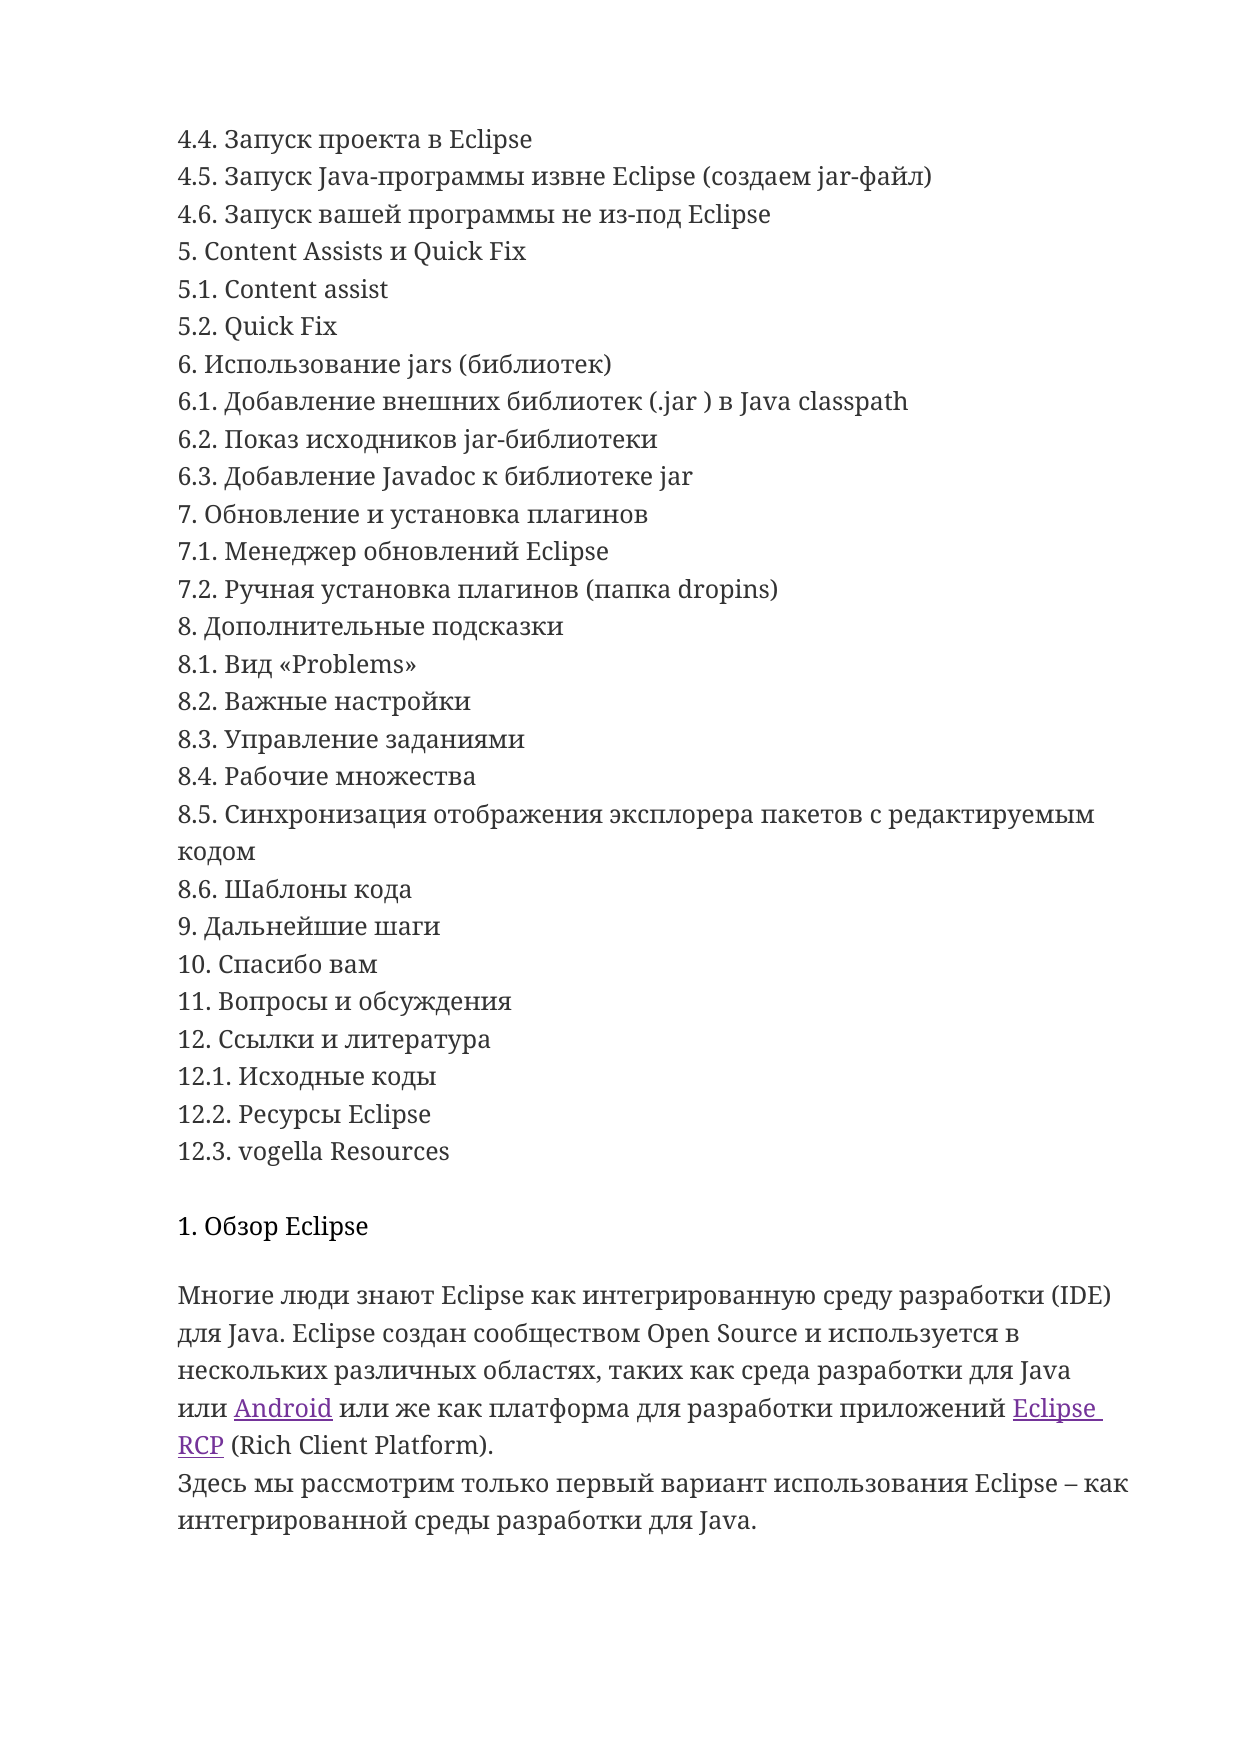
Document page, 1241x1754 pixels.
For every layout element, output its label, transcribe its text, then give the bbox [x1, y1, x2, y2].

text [177, 118, 1152, 1168]
subtitle 1. Обзор Eclipse [177, 1206, 1152, 1243]
text Многие люди знают Eclipse как интегрированную среду разработки (IDE) для Java. Eclipse создан сообществом Open Source и используется в нескольких различных областях, таких как среда разработки для Java или Android или же как платформа для разработки приложений Eclipse RCP (Rich Client Platform). Здесь мы рассмотрим только первый вариант использования Eclipse – как интегрированной среды разработки для Java. [177, 1274, 1152, 1537]
